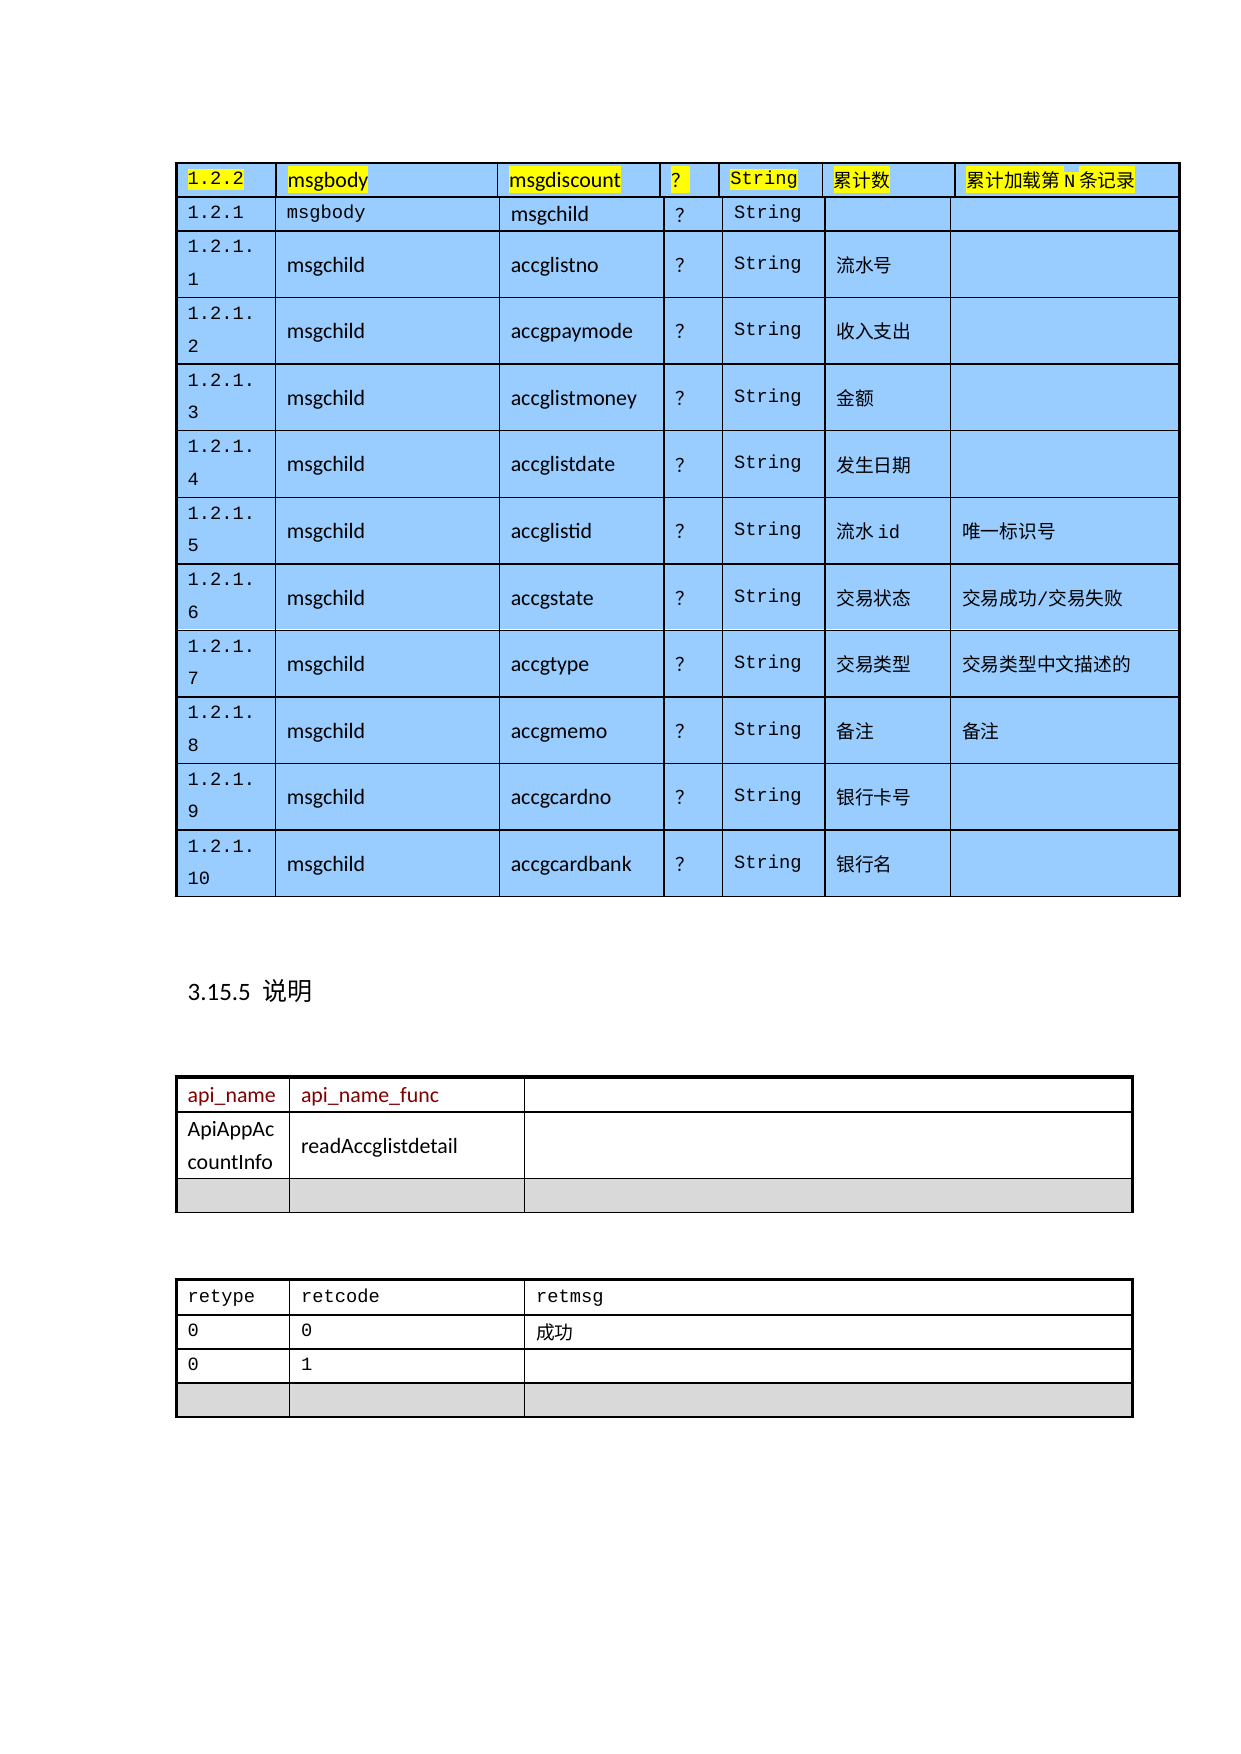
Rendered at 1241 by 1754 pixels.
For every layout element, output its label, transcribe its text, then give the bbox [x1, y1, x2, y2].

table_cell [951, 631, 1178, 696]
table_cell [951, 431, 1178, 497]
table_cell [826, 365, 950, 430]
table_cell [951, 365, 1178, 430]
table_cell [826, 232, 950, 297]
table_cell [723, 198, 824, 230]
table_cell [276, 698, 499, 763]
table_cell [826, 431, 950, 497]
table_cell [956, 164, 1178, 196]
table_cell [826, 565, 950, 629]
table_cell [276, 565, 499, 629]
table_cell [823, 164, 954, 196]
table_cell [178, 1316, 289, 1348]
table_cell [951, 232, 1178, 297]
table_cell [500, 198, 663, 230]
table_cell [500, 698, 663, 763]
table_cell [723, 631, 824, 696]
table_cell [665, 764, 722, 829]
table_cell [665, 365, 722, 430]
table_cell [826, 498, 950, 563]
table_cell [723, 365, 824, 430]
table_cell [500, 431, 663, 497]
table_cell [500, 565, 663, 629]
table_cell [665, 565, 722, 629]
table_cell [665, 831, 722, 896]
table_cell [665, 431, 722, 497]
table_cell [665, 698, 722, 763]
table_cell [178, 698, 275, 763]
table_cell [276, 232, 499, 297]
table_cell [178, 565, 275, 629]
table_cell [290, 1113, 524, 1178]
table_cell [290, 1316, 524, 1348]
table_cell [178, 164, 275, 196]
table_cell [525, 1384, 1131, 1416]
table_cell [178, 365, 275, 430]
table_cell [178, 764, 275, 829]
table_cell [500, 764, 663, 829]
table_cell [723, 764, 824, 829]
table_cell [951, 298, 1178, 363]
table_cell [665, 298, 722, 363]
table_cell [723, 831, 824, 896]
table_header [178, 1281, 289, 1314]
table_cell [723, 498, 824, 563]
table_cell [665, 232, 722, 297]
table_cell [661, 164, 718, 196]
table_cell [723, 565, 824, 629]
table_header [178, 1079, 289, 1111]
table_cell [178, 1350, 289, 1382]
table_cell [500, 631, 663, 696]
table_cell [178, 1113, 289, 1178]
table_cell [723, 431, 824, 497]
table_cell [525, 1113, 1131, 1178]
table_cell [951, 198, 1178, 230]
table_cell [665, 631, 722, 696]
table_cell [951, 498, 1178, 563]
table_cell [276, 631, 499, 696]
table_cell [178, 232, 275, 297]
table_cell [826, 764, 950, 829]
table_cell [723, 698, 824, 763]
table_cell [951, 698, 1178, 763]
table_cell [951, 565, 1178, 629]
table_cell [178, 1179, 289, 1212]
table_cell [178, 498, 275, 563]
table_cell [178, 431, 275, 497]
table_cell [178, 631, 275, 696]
subtitle 说明 [187, 957, 1053, 1022]
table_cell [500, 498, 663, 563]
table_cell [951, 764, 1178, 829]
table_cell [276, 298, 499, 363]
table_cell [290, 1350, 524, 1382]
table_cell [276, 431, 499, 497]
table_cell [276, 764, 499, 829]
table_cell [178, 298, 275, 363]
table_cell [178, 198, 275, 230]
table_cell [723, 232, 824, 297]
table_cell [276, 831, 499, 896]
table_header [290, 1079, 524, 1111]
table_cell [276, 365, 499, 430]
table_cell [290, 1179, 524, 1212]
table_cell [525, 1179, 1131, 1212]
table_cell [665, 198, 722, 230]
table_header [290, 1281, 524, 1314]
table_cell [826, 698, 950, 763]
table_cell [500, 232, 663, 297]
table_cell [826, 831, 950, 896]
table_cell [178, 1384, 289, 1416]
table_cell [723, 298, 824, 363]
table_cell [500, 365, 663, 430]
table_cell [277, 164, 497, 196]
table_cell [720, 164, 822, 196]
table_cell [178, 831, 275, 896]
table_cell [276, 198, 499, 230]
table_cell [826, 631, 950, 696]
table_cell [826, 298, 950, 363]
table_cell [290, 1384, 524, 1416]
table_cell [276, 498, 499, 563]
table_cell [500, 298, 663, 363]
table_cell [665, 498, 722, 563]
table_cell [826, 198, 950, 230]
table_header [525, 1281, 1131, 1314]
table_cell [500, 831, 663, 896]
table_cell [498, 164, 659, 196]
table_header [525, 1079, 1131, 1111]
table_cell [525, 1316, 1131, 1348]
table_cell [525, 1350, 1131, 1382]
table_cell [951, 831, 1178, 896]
